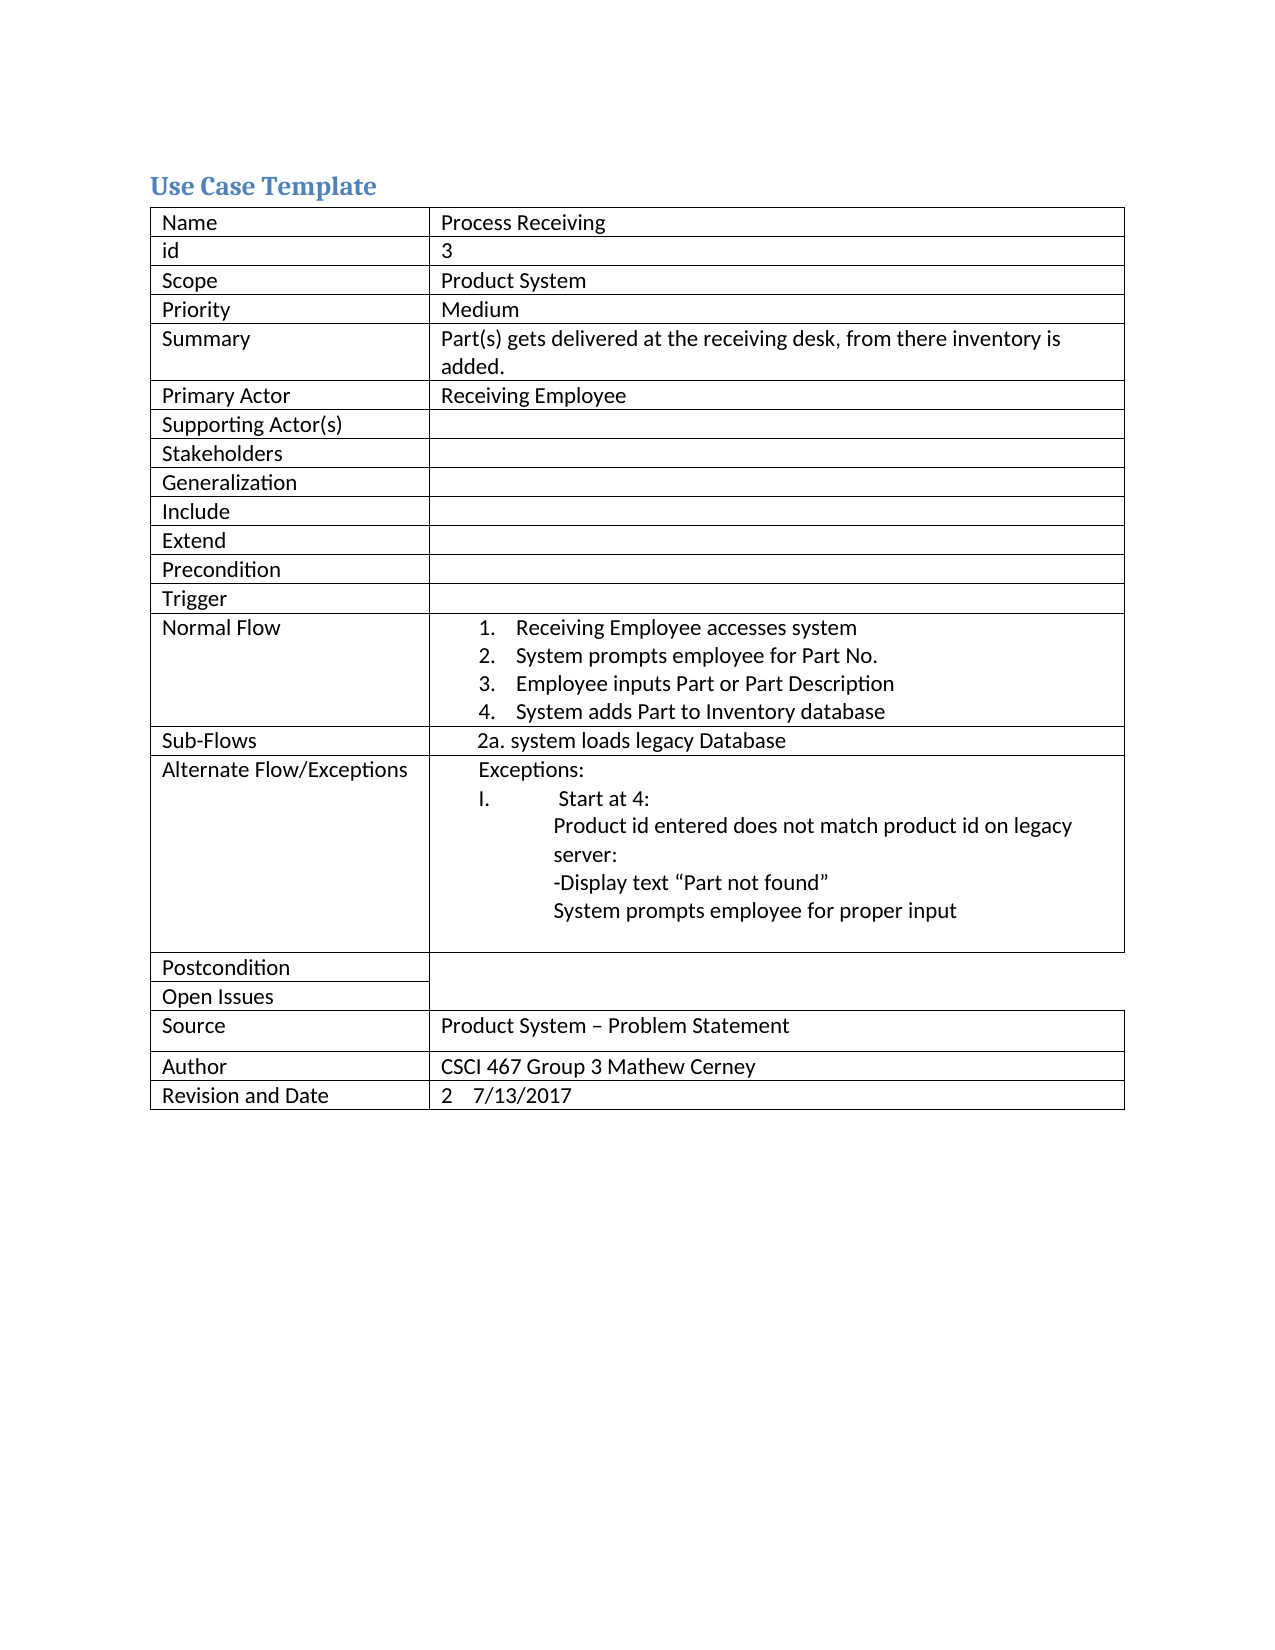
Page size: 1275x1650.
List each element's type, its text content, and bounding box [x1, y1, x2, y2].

table_cell [430, 584, 1124, 612]
table_cell Priority [151, 295, 429, 323]
table_cell [430, 526, 1124, 554]
table_cell Normal Flow [151, 614, 429, 726]
table_cell Author [151, 1052, 429, 1080]
table_header Process Receiving [430, 208, 1124, 236]
table_cell [430, 497, 1124, 525]
table_cell Extend [151, 526, 429, 554]
table_cell Alternate Flow/Exceptions [151, 756, 429, 952]
table_cell Product System – Problem Statement [430, 1011, 1124, 1051]
table_cell Generalization [151, 468, 429, 496]
table_cell Trigger [151, 584, 429, 612]
table_cell Scope [151, 266, 429, 294]
table_cell Postcondition [151, 953, 429, 981]
table_cell id [151, 237, 429, 265]
table_cell Exceptions: Start at 4: Product id entered does not match product id on legacy server: -Display text “Part not found” System prompts employee for proper input [430, 756, 1124, 952]
table_cell 3 [430, 237, 1124, 265]
table_cell 2 7/13/2017 [430, 1081, 1124, 1109]
table_cell Receiving Employee [430, 381, 1124, 409]
table_cell Stakeholders [151, 439, 429, 467]
table_cell CSCI 467 Group 3 Mathew Cerney [430, 1052, 1124, 1080]
table_cell Sub-Flows [151, 727, 429, 754]
table_cell Precondition [151, 555, 429, 583]
subtitle Use Case Template [150, 171, 1125, 202]
table_header Name [151, 208, 429, 236]
table_cell Open Issues [151, 982, 429, 1010]
table_cell Supporting Actor(s) [151, 410, 429, 438]
table_cell [430, 439, 1124, 467]
table_cell Receiving Employee accesses system System prompts employee for Part No. Employee inputs Part or Part Description System adds Part to Inventory database [430, 614, 1124, 726]
table_cell Medium [430, 295, 1124, 323]
table_cell Include [151, 497, 429, 525]
table_cell Source [151, 1011, 429, 1051]
table_cell Primary Actor [151, 381, 429, 409]
table_cell [430, 555, 1124, 583]
table_cell Product System [430, 266, 1124, 294]
table_cell 2a. system loads legacy Database [430, 727, 1124, 754]
table_cell [430, 468, 1124, 496]
table_cell Revision and Date [151, 1081, 429, 1109]
table_cell Summary [151, 324, 429, 380]
table_cell Part(s) gets delivered at the receiving desk, from there inventory is added. [430, 324, 1124, 380]
table_cell [430, 410, 1124, 438]
